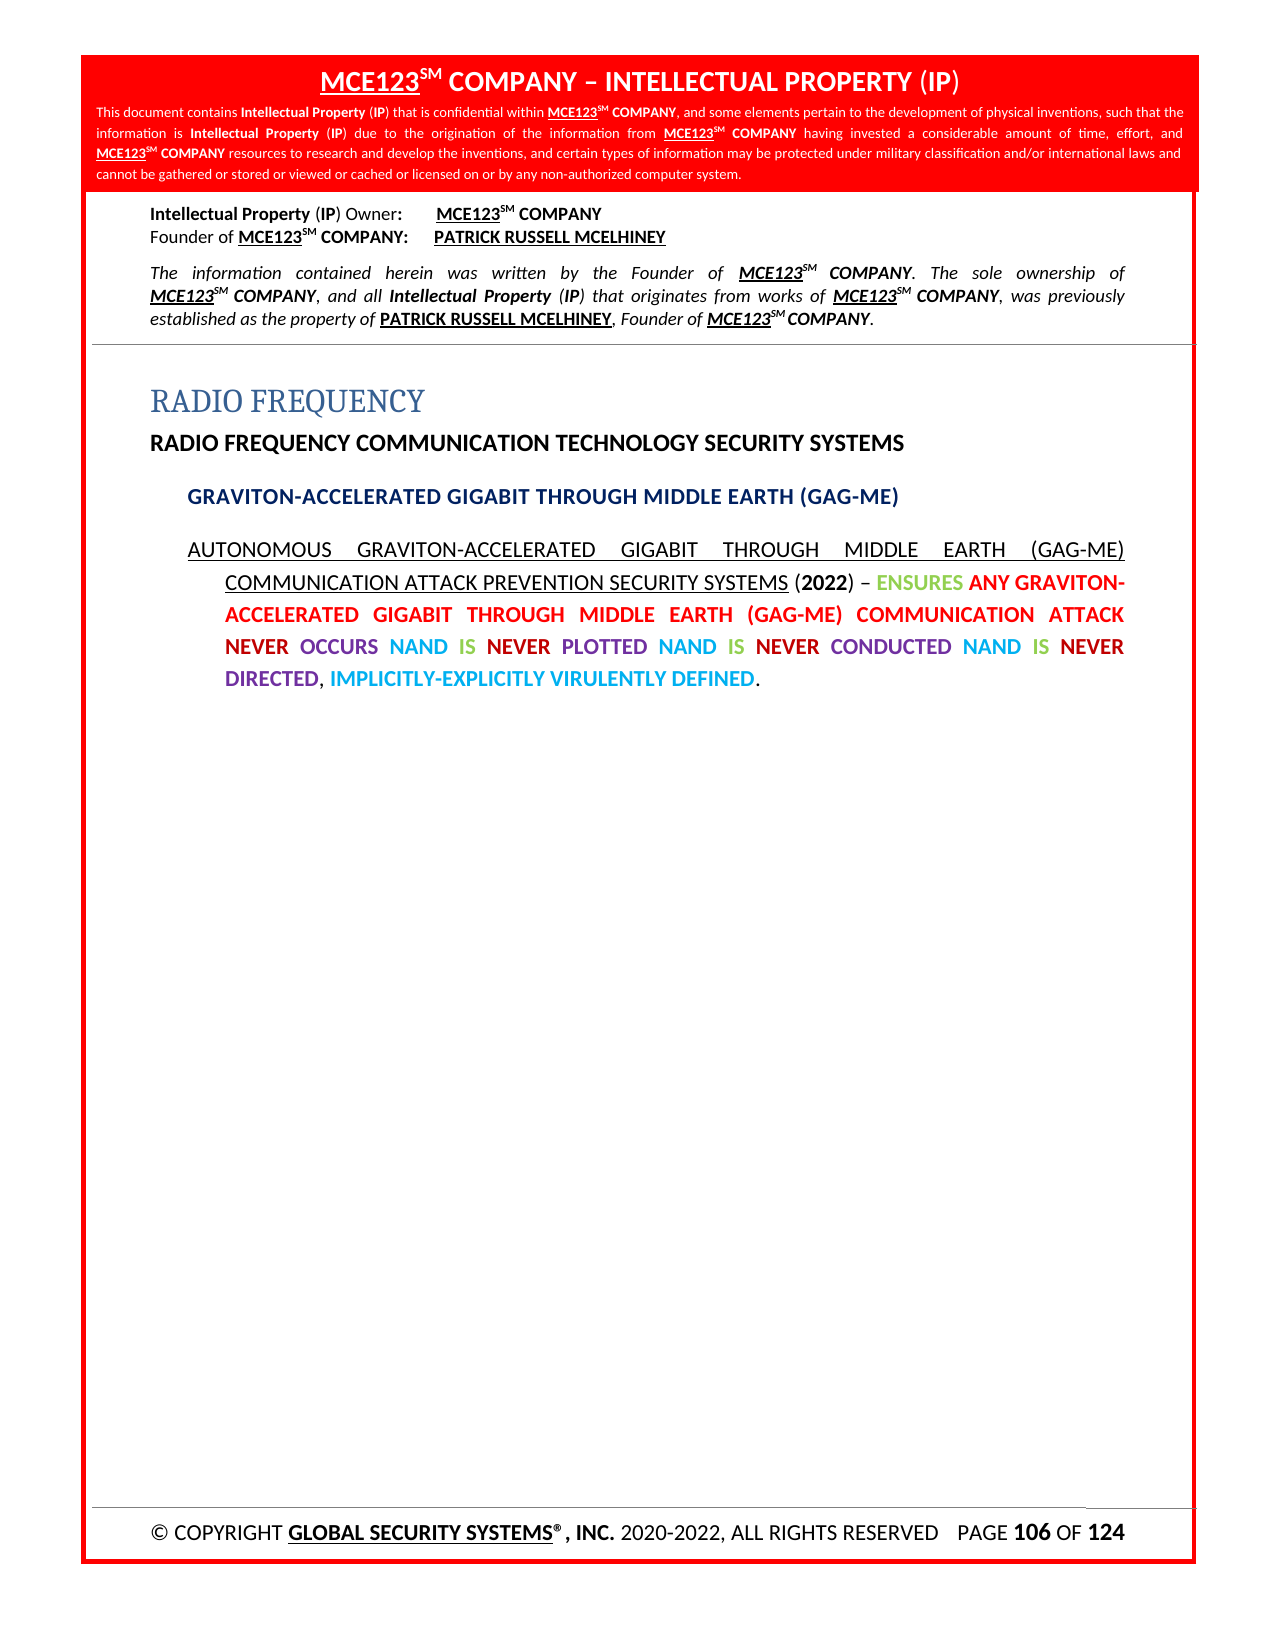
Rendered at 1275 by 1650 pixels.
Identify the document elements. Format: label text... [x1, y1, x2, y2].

text RADIO FREQUENCY COMMUNICATION TECHNOLOGY SECURITY SYSTEMS [150, 427, 1125, 457]
subtitle RADIO FREQUENCY [150, 383, 1125, 421]
text GRAVITON-ACCELERATED GIGABIT THROUGH MIDDLE EARTH (GAG-ME) [187, 482, 1125, 511]
text AUTONOMOUS GRAVITON-ACCELERATED GIGABIT THROUGH MIDDLE EARTH (GAG-ME) COMMUNICATION ATTACK PREVENTION SECURITY SYSTEMS (2022) – ENSURES ANY GRAVITON-ACCELERATED GIGABIT THROUGH MIDDLE EARTH (GAG-ME) COMMUNICATION ATTACK NEVER OCCURS NAND IS NEVER PLOTTED NAND IS NEVER CONDUCTED NAND IS NEVER DIRECTED, IMPLICITLY-EXPLICITLY VIRULENTLY DEFINED. [187, 561, 1125, 692]
text AUTONOMOUS GRAVITON-ACCELERATED GIGABIT THROUGH MIDDLE EARTH (GAG-ME) COMMUNICATION ATTACK PREVENTION SECURITY SYSTEMS (2022) – ENSURES ANY GRAVITON-ACCELERATED GIGABIT THROUGH MIDDLE EARTH (GAG-ME) COMMUNICATION ATTACK NEVER OCCURS NAND IS NEVER PLOTTED NAND IS NEVER CONDUCTED NAND IS NEVER DIRECTED, IMPLICITLY-EXPLICITLY VIRULENTLY DEFINED. [187, 536, 1125, 560]
